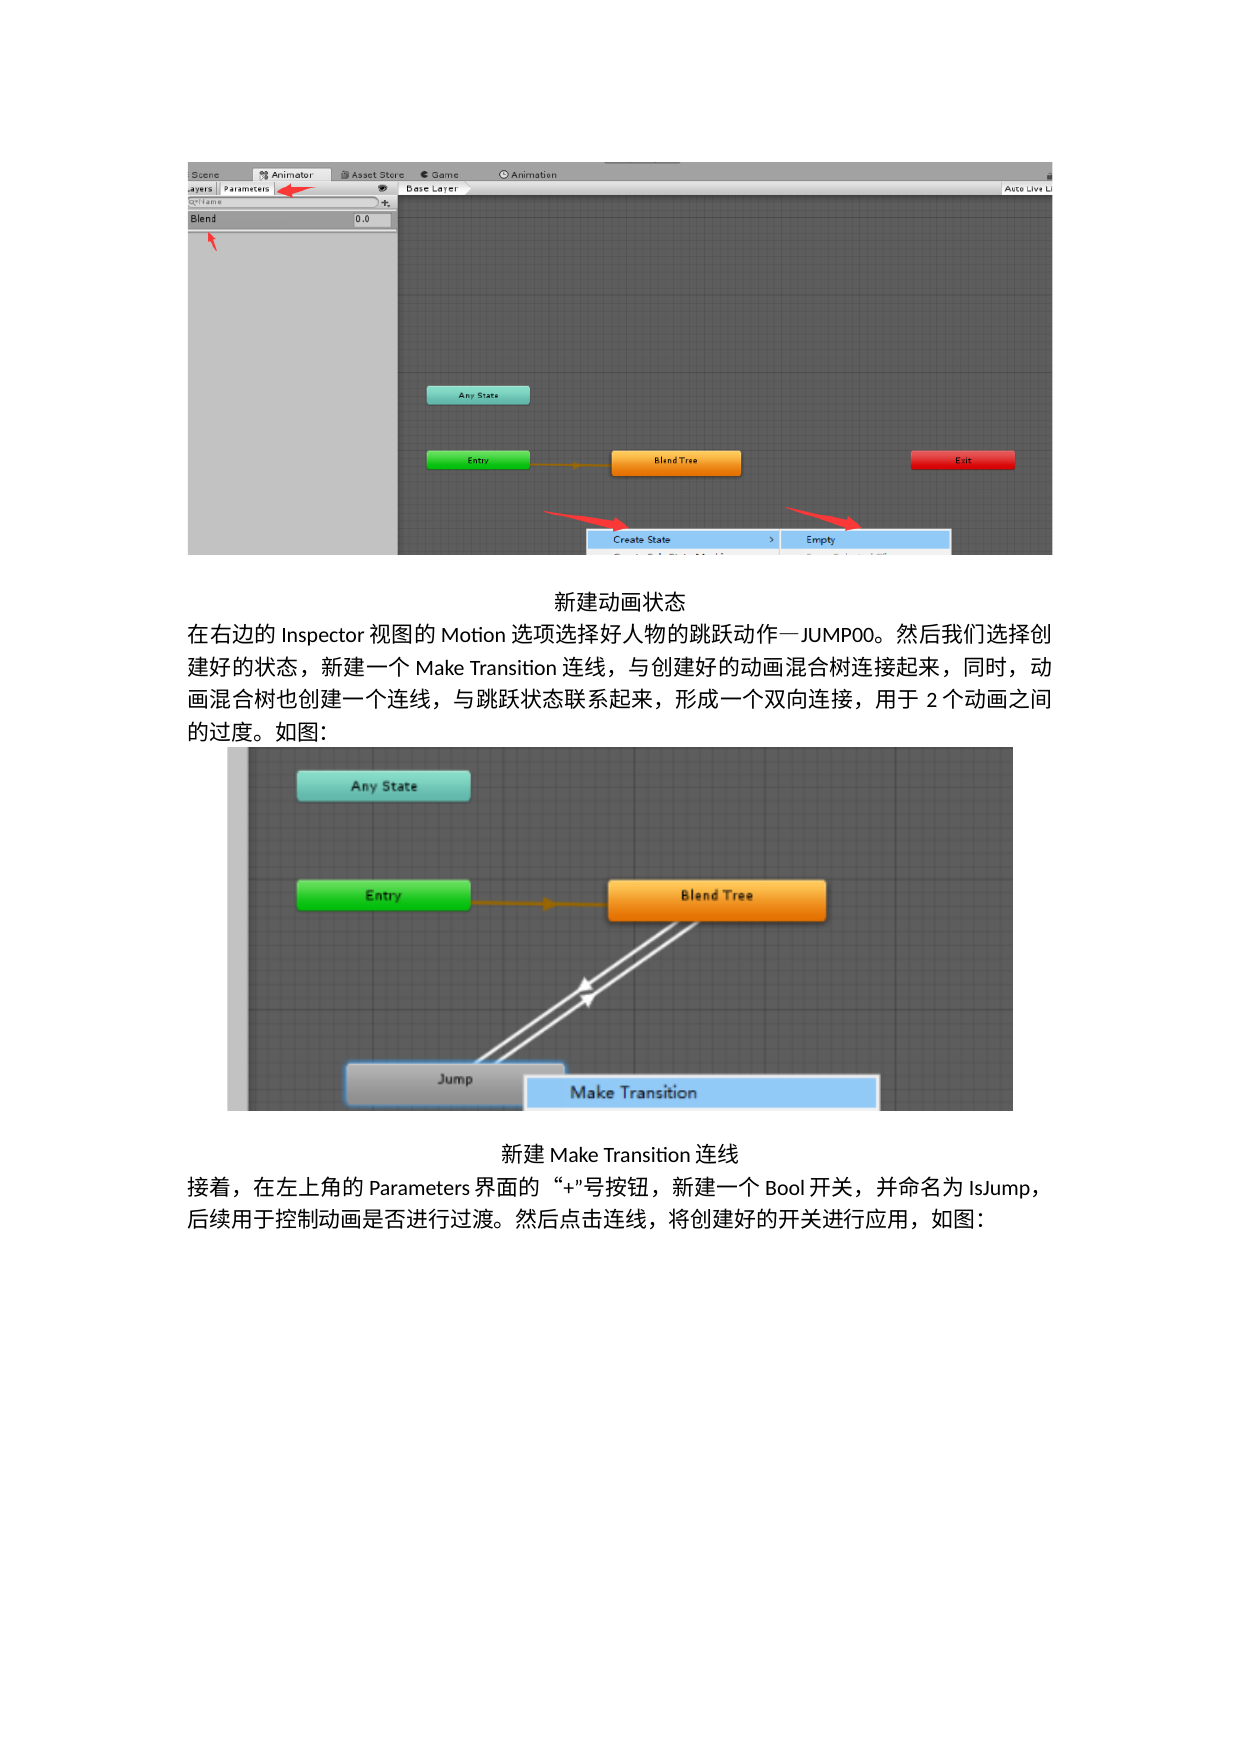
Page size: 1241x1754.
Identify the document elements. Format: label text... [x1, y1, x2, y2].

text 新建动画状态 [187, 584, 1053, 617]
picture [187, 162, 1053, 555]
picture [227, 747, 1013, 1111]
text 接着，在左上角的Parameters界面的“+”号按钮，新建一个Bool开关，并命名为IsJump，后续用于控制动画是否进行过渡。然后点击连线，将创建好的开关进行应用，如图： [187, 1169, 1053, 1234]
text 新建Make Transition连线 [187, 1137, 1053, 1169]
text 在右边的Inspector视图的Motion选项选择好人物的跳跃动作—JUMP00。然后我们选择创建好的状态，新建一个Make Transition连线，与创建好的动画混合树连接起来，同时，动画混合树也创建一个连线，与跳跃状态联系起来，形成一个双向连接，用于2个动画之间的过度。如图： [187, 617, 1053, 747]
